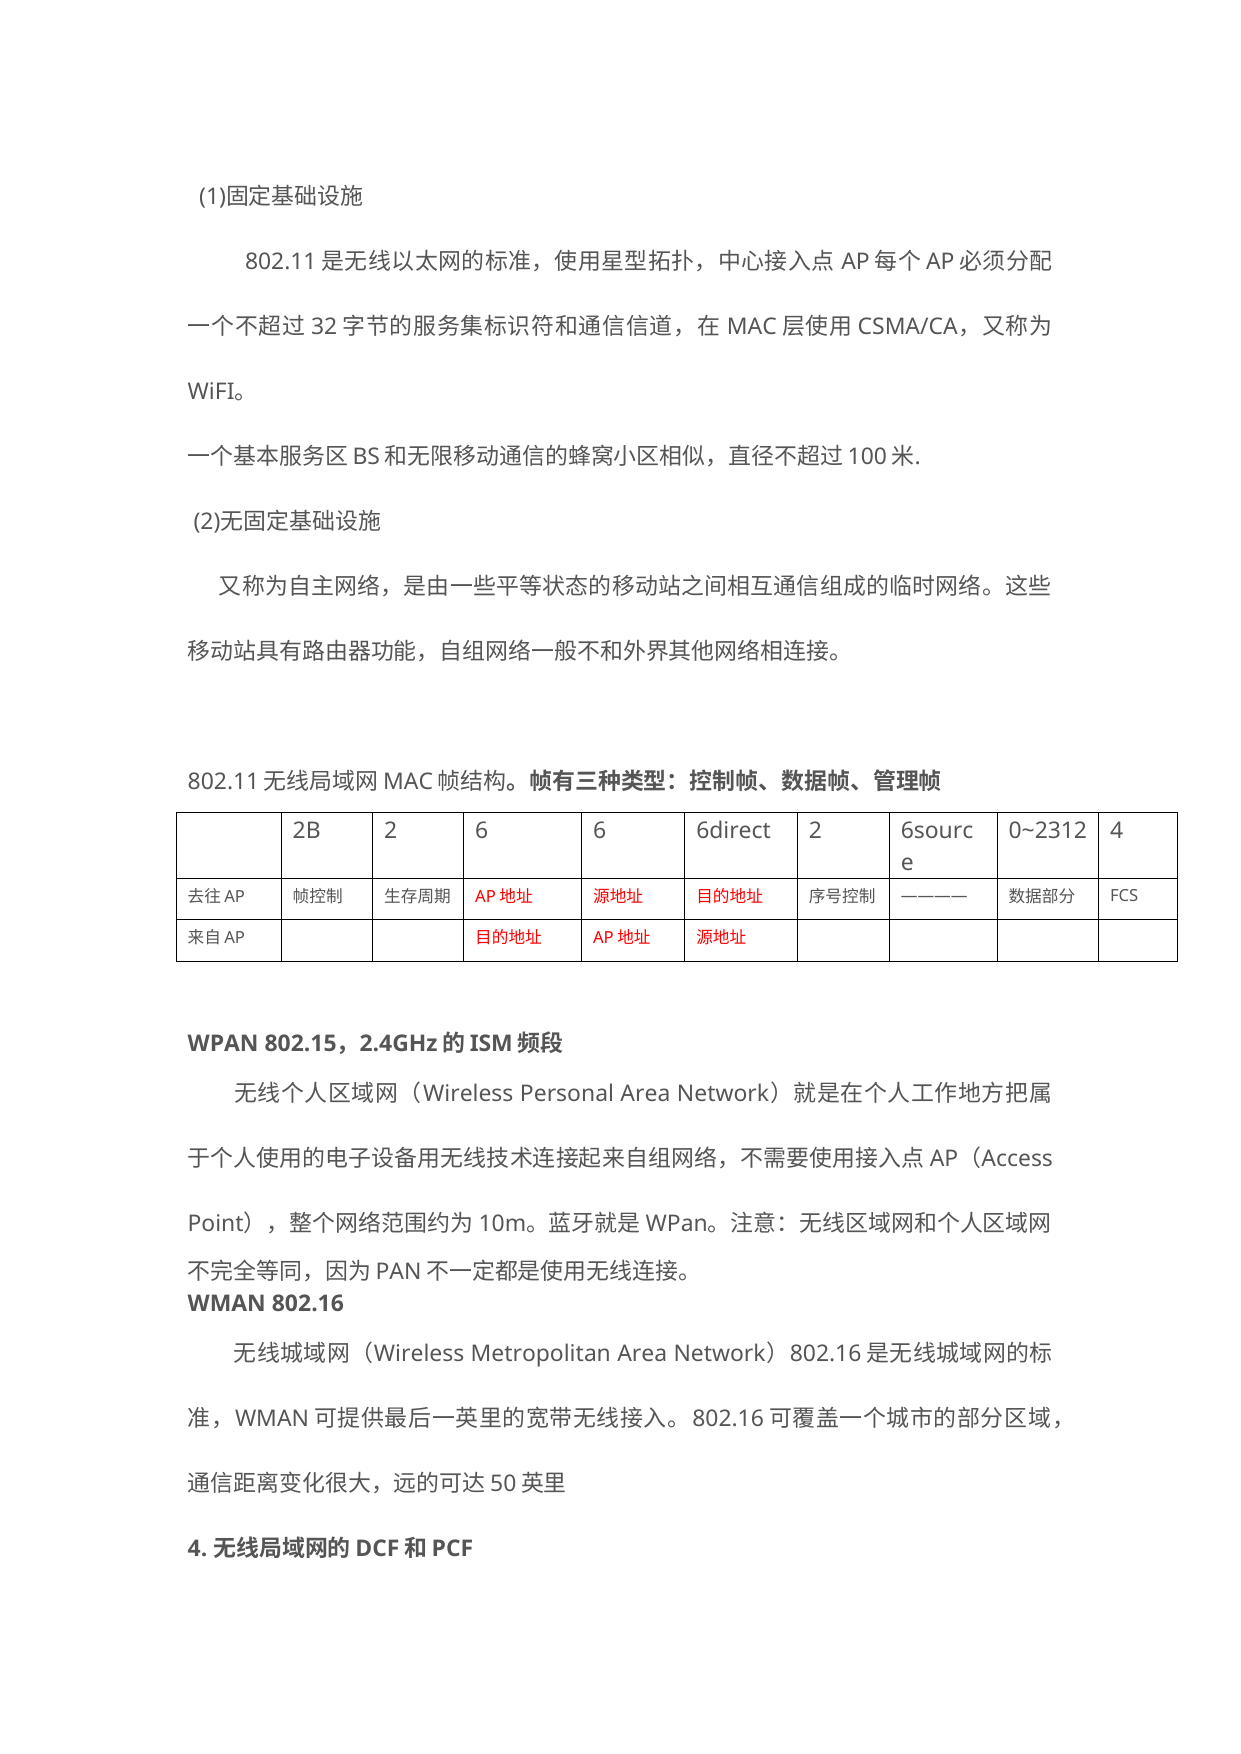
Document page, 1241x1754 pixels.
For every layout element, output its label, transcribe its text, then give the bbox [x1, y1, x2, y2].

text 802.11是无线以太网的标准，使用星型拓扑，中心接入点AP每个AP必须分配一个不超过32字节的服务集标识符和通信信道，在MAC层使用CSMA/CA，又称为WiFI。 [187, 227, 1053, 422]
table_cell FCS [1099, 879, 1177, 919]
table_cell [282, 920, 372, 961]
table_cell 源地址 [685, 920, 797, 961]
table_cell 数据部分 [998, 879, 1098, 919]
table_header 0~2312 [998, 813, 1098, 878]
table_header 2 [798, 813, 889, 878]
table_cell ———— [890, 879, 997, 919]
text WPAN 802.15，2.4GHz的ISM频段 无线个人区域网（Wireless Personal Area Network）就是在个人工作地方把属于个人使用的电子设备用无线技术连接起来自组网络，不需要使用接入点AP（Access Point），整个网络范围约为10m。蓝牙就是WPan。注意：无线区域网和个人区域网不完全等同，因为PAN不一定都是使用无线连接。 [187, 1027, 1053, 1287]
table_cell [998, 920, 1098, 961]
table_cell [890, 920, 997, 961]
table_cell 去往AP [177, 879, 281, 919]
table_header 2 [373, 813, 463, 878]
table_cell 源地址 [582, 879, 684, 919]
subtitle 4. 无线局域网的DCF和PCF [187, 1514, 1053, 1579]
table_header 4 [1099, 813, 1177, 878]
table_header 2B [282, 813, 372, 878]
text WMAN 802.16 无线城域网（Wireless Metropolitan Area Network）802.16是无线城域网的标准，WMAN可提供最后一英里的宽带无线接入。802.16可覆盖一个城市的部分区域，通信距离变化很大，远的可达50英里 [187, 1287, 1053, 1514]
table_header 6 [582, 813, 684, 878]
table_cell 帧控制 [282, 879, 372, 919]
table_cell AP地址 [464, 879, 581, 919]
table_cell AP地址 [582, 920, 684, 961]
text (1)固定基础设施 [187, 162, 1053, 227]
table_header 6direct [685, 813, 797, 878]
text 802.11无线局域网MAC帧结构。帧有三种类型：控制帧、数据帧、管理帧 [187, 747, 1053, 812]
table_cell 目的地址 [464, 920, 581, 961]
table_cell 目的地址 [685, 879, 797, 919]
table_cell [373, 920, 463, 961]
text 一个基本服务区BS和无限移动通信的蜂窝小区相似，直径不超过100米. [187, 422, 1053, 487]
table_cell [1099, 920, 1177, 961]
table_cell 来自AP [177, 920, 281, 961]
table_header 6 [464, 813, 581, 878]
table_header 6source [890, 813, 997, 878]
table_cell 序号控制 [798, 879, 889, 919]
table_header [177, 813, 281, 878]
table_cell 生存周期 [373, 879, 463, 919]
table_cell [798, 920, 889, 961]
text (2)无固定基础设施 [187, 487, 1053, 552]
text 又称为自主网络，是由一些平等状态的移动站之间相互通信组成的临时网络。这些移动站具有路由器功能，自组网络一般不和外界其他网络相连接。 [187, 552, 1053, 682]
